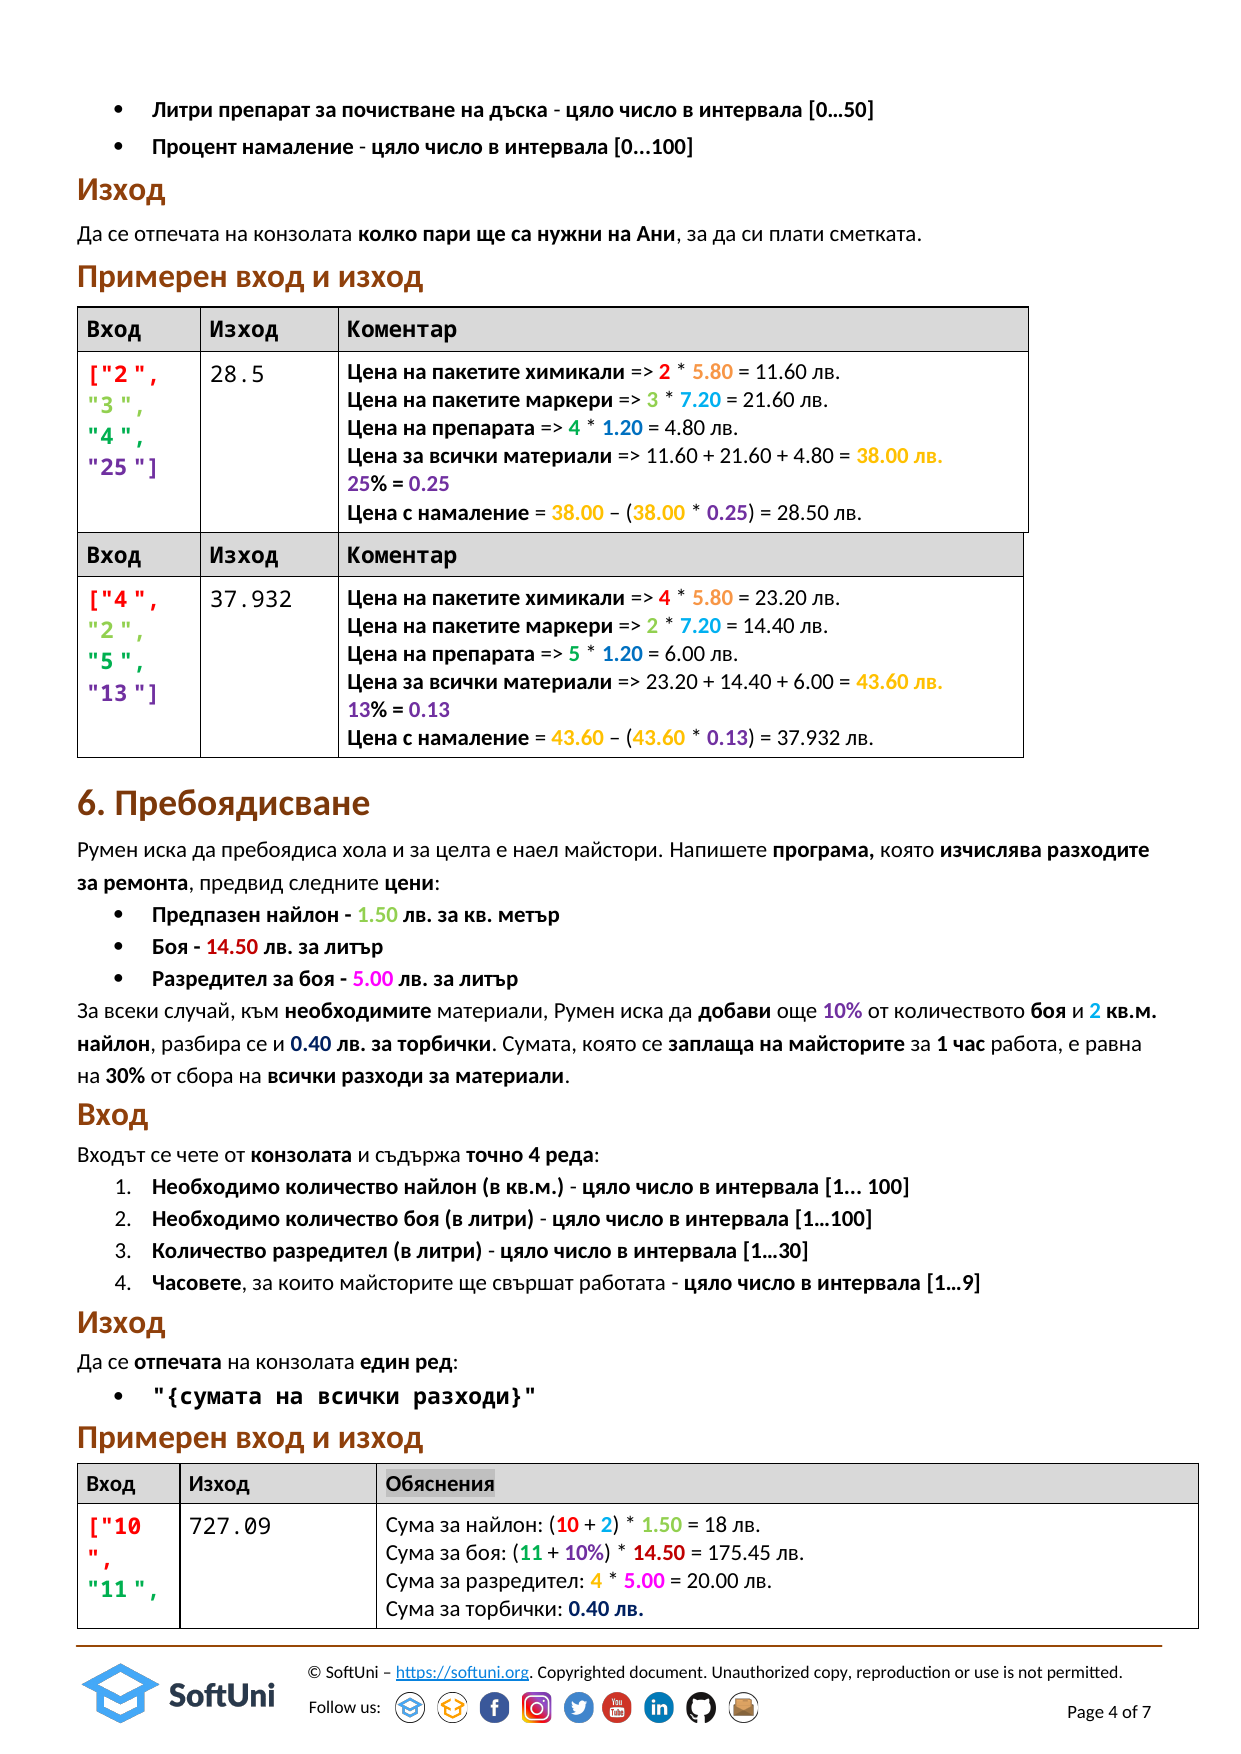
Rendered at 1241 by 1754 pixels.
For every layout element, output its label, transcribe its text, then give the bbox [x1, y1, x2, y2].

subtitle Примерен вход и изход [77, 255, 1163, 296]
table_cell Коментар [339, 533, 1023, 576]
list Количество разредител (в литри) - цяло число в интервала [1…30] [114, 1236, 1163, 1264]
text Да се отпечата на конзолата колко пари ще са нужни на Ани, за да си плати сметката. [77, 219, 1163, 247]
picture [686, 1692, 716, 1723]
table_header Изход [181, 1464, 376, 1503]
picture [728, 1692, 759, 1723]
table_cell 727.09 [181, 1504, 376, 1628]
table_header Изход [201, 308, 338, 351]
table_cell Изход [201, 533, 338, 576]
list Предпазен найлон - 1.50 лв. за кв. метър [114, 900, 1163, 928]
list Боя - 14.50 лв. за литър [114, 932, 1163, 960]
picture [665, 1714, 674, 1723]
list Необходимо количество найлон (в кв.м.) - цяло число в интервала [1... 100] [114, 1172, 1163, 1200]
subtitle Изход [77, 1301, 1163, 1341]
table_cell Цена на пакетите химикали => 2 * 5.80 = 11.60 лв. Цена на пакетите маркери => 3 * 7.20 = 21.60 лв. Цена на препарата => 4 * 1.20 = 4.80 лв. Цена за всички материали => 11.60 + 21.60 + 4.80 = 38.00 лв. 25% = 0.25 Цена с намаление = 38.00 – (38.00 * 0.25) = 28.50 лв. [339, 352, 1028, 532]
subtitle Примерен вход и изход [77, 1416, 1163, 1456]
text За всеки случай, към необходимите материали, Румен иска да добави още 10% от количеството боя и 2 кв.м. найлон, разбира се и 0.40 лв. за торбички. Сумата, която се заплаща на майсторите за 1 час работа, е равна на 30% от сбора на всички разходи за материали. [77, 996, 1163, 1089]
subtitle Пребоядисване [77, 779, 1163, 824]
table_cell ["4 ", "2 ", "5 ", "13 "] [78, 577, 200, 757]
table_header Вход [78, 308, 200, 351]
picture [564, 1692, 594, 1723]
picture [658, 1705, 667, 1714]
table_header Обяснения [377, 1464, 1198, 1503]
list Литри препарат за почистване на дъска - цяло число в интервала [0…50] [114, 95, 1163, 123]
picture [437, 1692, 468, 1723]
text Да се отпечата на конзолата един ред: [77, 1347, 1163, 1376]
list Разредител за боя - 5.00 лв. за литър [114, 964, 1163, 992]
table_header Коментар [339, 308, 1028, 351]
table_cell 37.932 [201, 577, 338, 757]
table_cell ["2 ", "3 ", "4 ", "25 "] [78, 352, 200, 532]
text Румен иска да пребоядиса хола и за целта е наел майстори. Напишете програма, която изчислява разходите за ремонта, предвид следните цени: [77, 836, 1163, 896]
picture [479, 1692, 510, 1723]
table_cell Цена на пакетите химикали => 4 * 5.80 = 23.20 лв. Цена на пакетите маркери => 2 * 7.20 = 14.40 лв. Цена на препарата => 5 * 1.20 = 6.00 лв. Цена за всички материали => 23.20 + 14.40 + 6.00 = 43.60 лв. 13% = 0.13 Цена с намаление = 43.60 – (43.60 * 0.13) = 37.932 лв. [339, 577, 1023, 757]
picture [75, 1658, 281, 1729]
picture [644, 1714, 653, 1723]
picture [395, 1692, 425, 1723]
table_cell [377, 1504, 1198, 1628]
table_cell 28.5 [201, 352, 338, 532]
list Процент намаление - цяло число в интервала [0...100] [114, 132, 1163, 160]
picture [644, 1692, 653, 1701]
text Входът се чете от конзолата и съдържа точно 4 реда: [77, 1140, 1163, 1168]
picture [522, 1692, 552, 1723]
table_header Вход [78, 1464, 179, 1503]
list Часовете, за които майсторите ще свършат работата - цяло число в интервала [1…9] [114, 1268, 1163, 1297]
table_cell Вход [78, 533, 200, 576]
subtitle Вход [77, 1093, 1163, 1134]
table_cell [78, 1504, 179, 1628]
picture [602, 1692, 632, 1723]
picture [665, 1692, 674, 1701]
list "{сумата на всички разходи}" [114, 1380, 1163, 1411]
subtitle Изход [77, 168, 1163, 209]
list Необходимо количество боя (в литри) - цяло число в интервала [1…100] [114, 1204, 1163, 1232]
